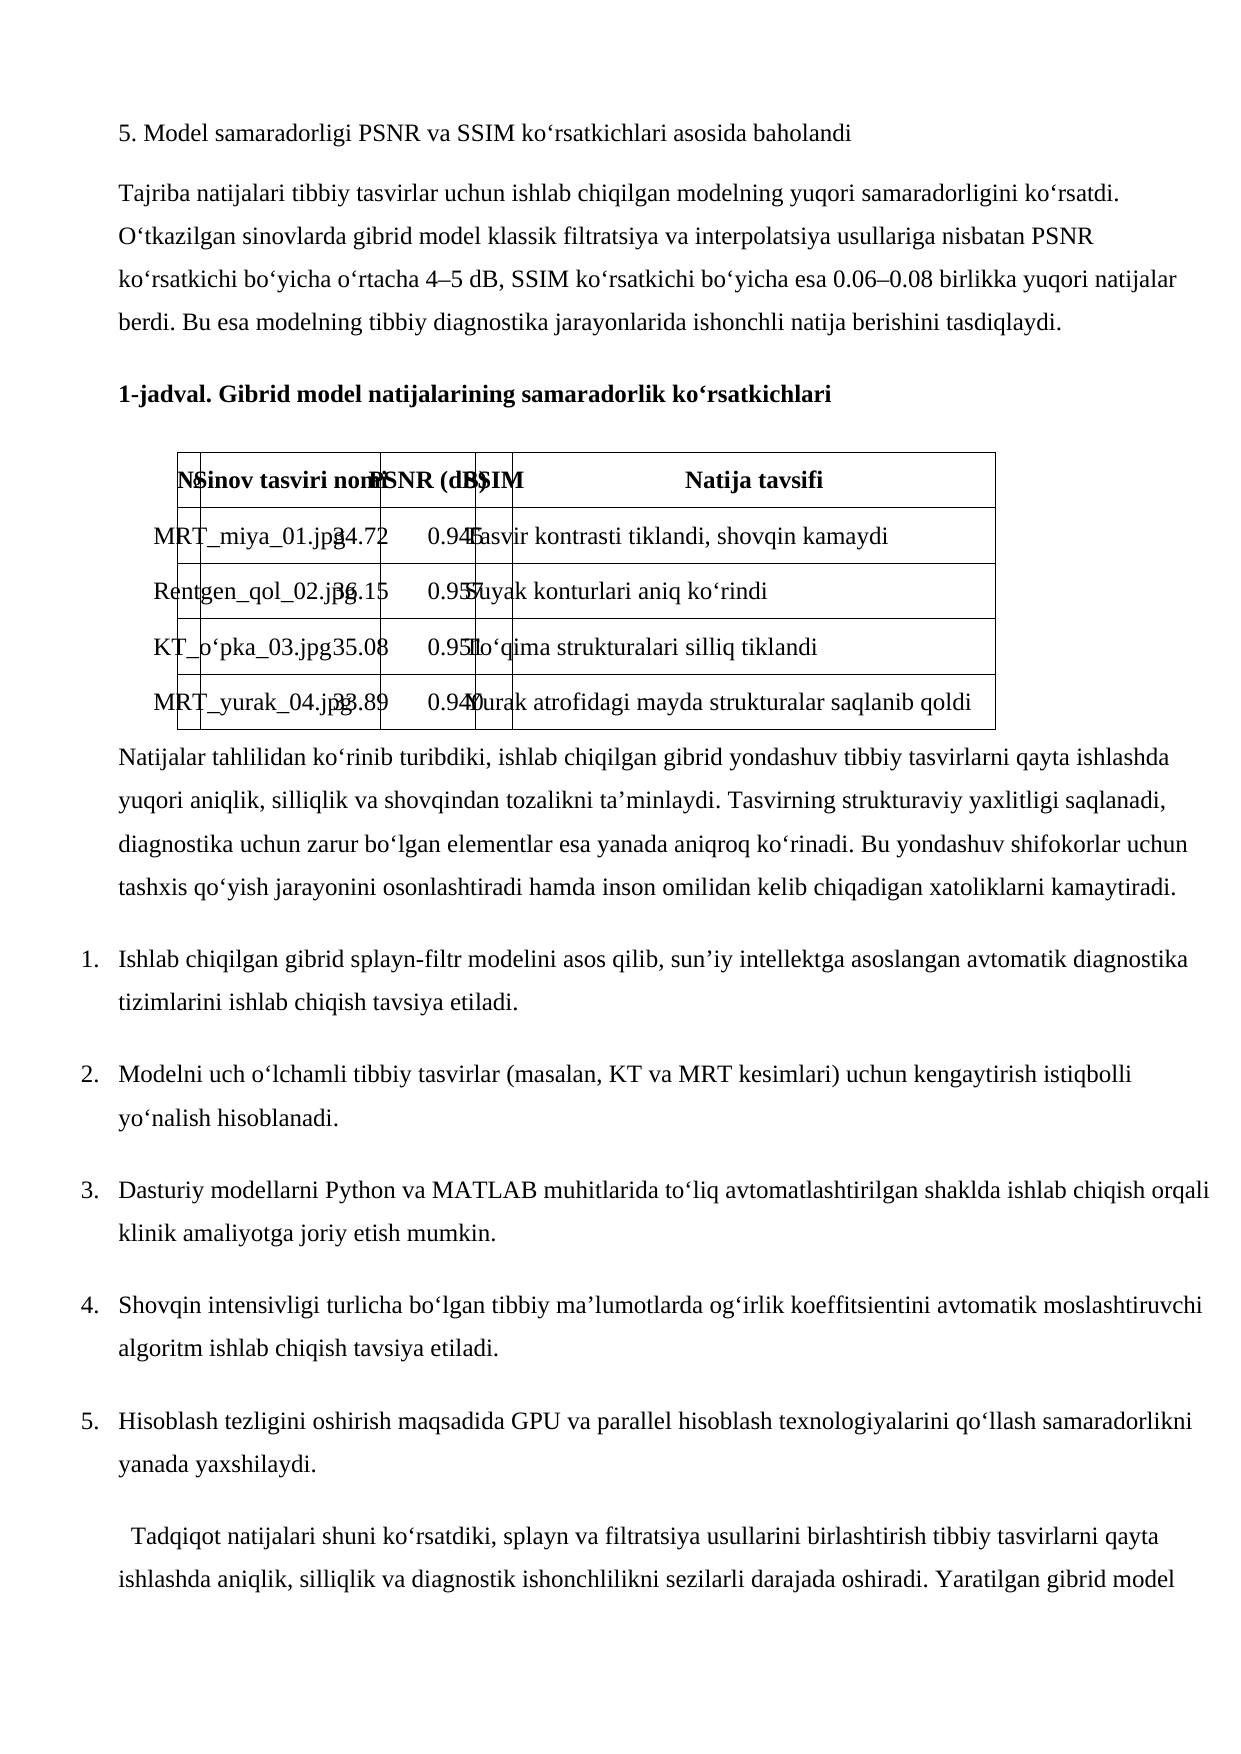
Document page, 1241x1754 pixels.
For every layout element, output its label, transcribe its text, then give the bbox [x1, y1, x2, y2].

table_cell 3 [178, 619, 200, 673]
table_cell MRT_miya_01.jpg [201, 508, 380, 563]
table_header PSNR (dB) [381, 453, 475, 507]
table_cell 0.957 [476, 564, 512, 618]
table_cell 33.89 [381, 675, 475, 729]
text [118, 1521, 1211, 1593]
table_cell 2 [178, 564, 200, 618]
table_cell KT_o‘pka_03.jpg [201, 619, 380, 673]
table_header Natija tavsifi [513, 453, 995, 507]
table_cell 1 [178, 508, 200, 563]
table_cell 35.08 [381, 619, 475, 673]
table_header № [178, 453, 200, 507]
list Modelni uch o‘lchamli tibbiy tasvirlar (masalan, KT va MRT kesimlari) uchun kengaytirish istiqbolli yo‘nalish hisoblanadi. [81, 1059, 1211, 1131]
list Dasturiy modellarni Python va MATLAB muhitlarida to‘liq avtomatlashtirilgan shaklda ishlab chiqish orqali klinik amaliyotga joriy etish mumkin. [81, 1175, 1211, 1247]
table_cell Suyak konturlari aniq ko‘rindi [513, 564, 995, 618]
table_cell Yurak atrofidagi mayda strukturalar saqlanib qoldi [513, 675, 995, 729]
table_cell Rentgen_qol_02.jpg [201, 564, 380, 618]
subtitle 1-jadval. Gibrid model natijalarining samaradorlik ko‘rsatkichlari [118, 379, 1211, 408]
text Tajriba natijalari tibbiy tasvirlar uchun ishlab chiqilgan modelning yuqori samaradorligini ko‘rsatdi. O‘tkazilgan sinovlarda gibrid model klassik filtratsiya va interpolatsiya usullariga nisbatan PSNR ko‘rsatkichi bo‘yicha o‘rtacha 4–5 dB, SSIM ko‘rsatkichi bo‘yicha esa 0.06–0.08 birlikka yuqori natijalar berdi. Bu esa modelning tibbiy diagnostika jarayonlarida ishonchli natija berishini tasdiqlaydi. [118, 178, 1211, 336]
table_cell 4 [178, 675, 200, 729]
table_cell 0.945 [476, 508, 512, 563]
table_cell Tasvir kontrasti tiklandi, shovqin kamaydi [513, 508, 995, 563]
list Shovqin intensivligi turlicha bo‘lgan tibbiy ma’lumotlarda og‘irlik koeffitsientini avtomatik moslashtiruvchi algoritm ishlab chiqish tavsiya etiladi. [81, 1290, 1211, 1362]
table_cell 0.951 [476, 619, 512, 673]
table_cell 34.72 [381, 508, 475, 563]
table_cell MRT_yurak_04.jpg [201, 675, 380, 729]
text Natijalar tahlilidan ko‘rinib turibdiki, ishlab chiqilgan gibrid yondashuv tibbiy tasvirlarni qayta ishlashda yuqori aniqlik, silliqlik va shovqindan tozalikni ta’minlaydi. Tasvirning strukturaviy yaxlitligi saqlanadi, diagnostika uchun zarur bo‘lgan elementlar esa yanada aniqroq ko‘rinadi. Bu yondashuv shifokorlar uchun tashxis qo‘yish jarayonini osonlashtiradi hamda inson omilidan kelib chiqadigan xatoliklarni kamaytiradi. [118, 742, 1211, 901]
table_header Sinov tasviri nomi [201, 453, 380, 507]
list Hisoblash tezligini oshirish maqsadida GPU va parallel hisoblash texnologiyalarini qo‘llash samaradorlikni yanada yaxshilaydi. [81, 1406, 1211, 1478]
table_cell 0.940 [476, 675, 512, 729]
table_cell To‘qima strukturalari silliq tiklandi [513, 619, 995, 673]
table_cell 36.15 [381, 564, 475, 618]
text 5. Model samaradorligi PSNR va SSIM ko‘rsatkichlari asosida baholandi [118, 118, 1211, 147]
list Ishlab chiqilgan gibrid splayn-filtr modelini asos qilib, sun’iy intellektga asoslangan avtomatik diagnostika tizimlarini ishlab chiqish tavsiya etiladi. [81, 944, 1211, 1016]
table_header SSIM [476, 453, 512, 507]
